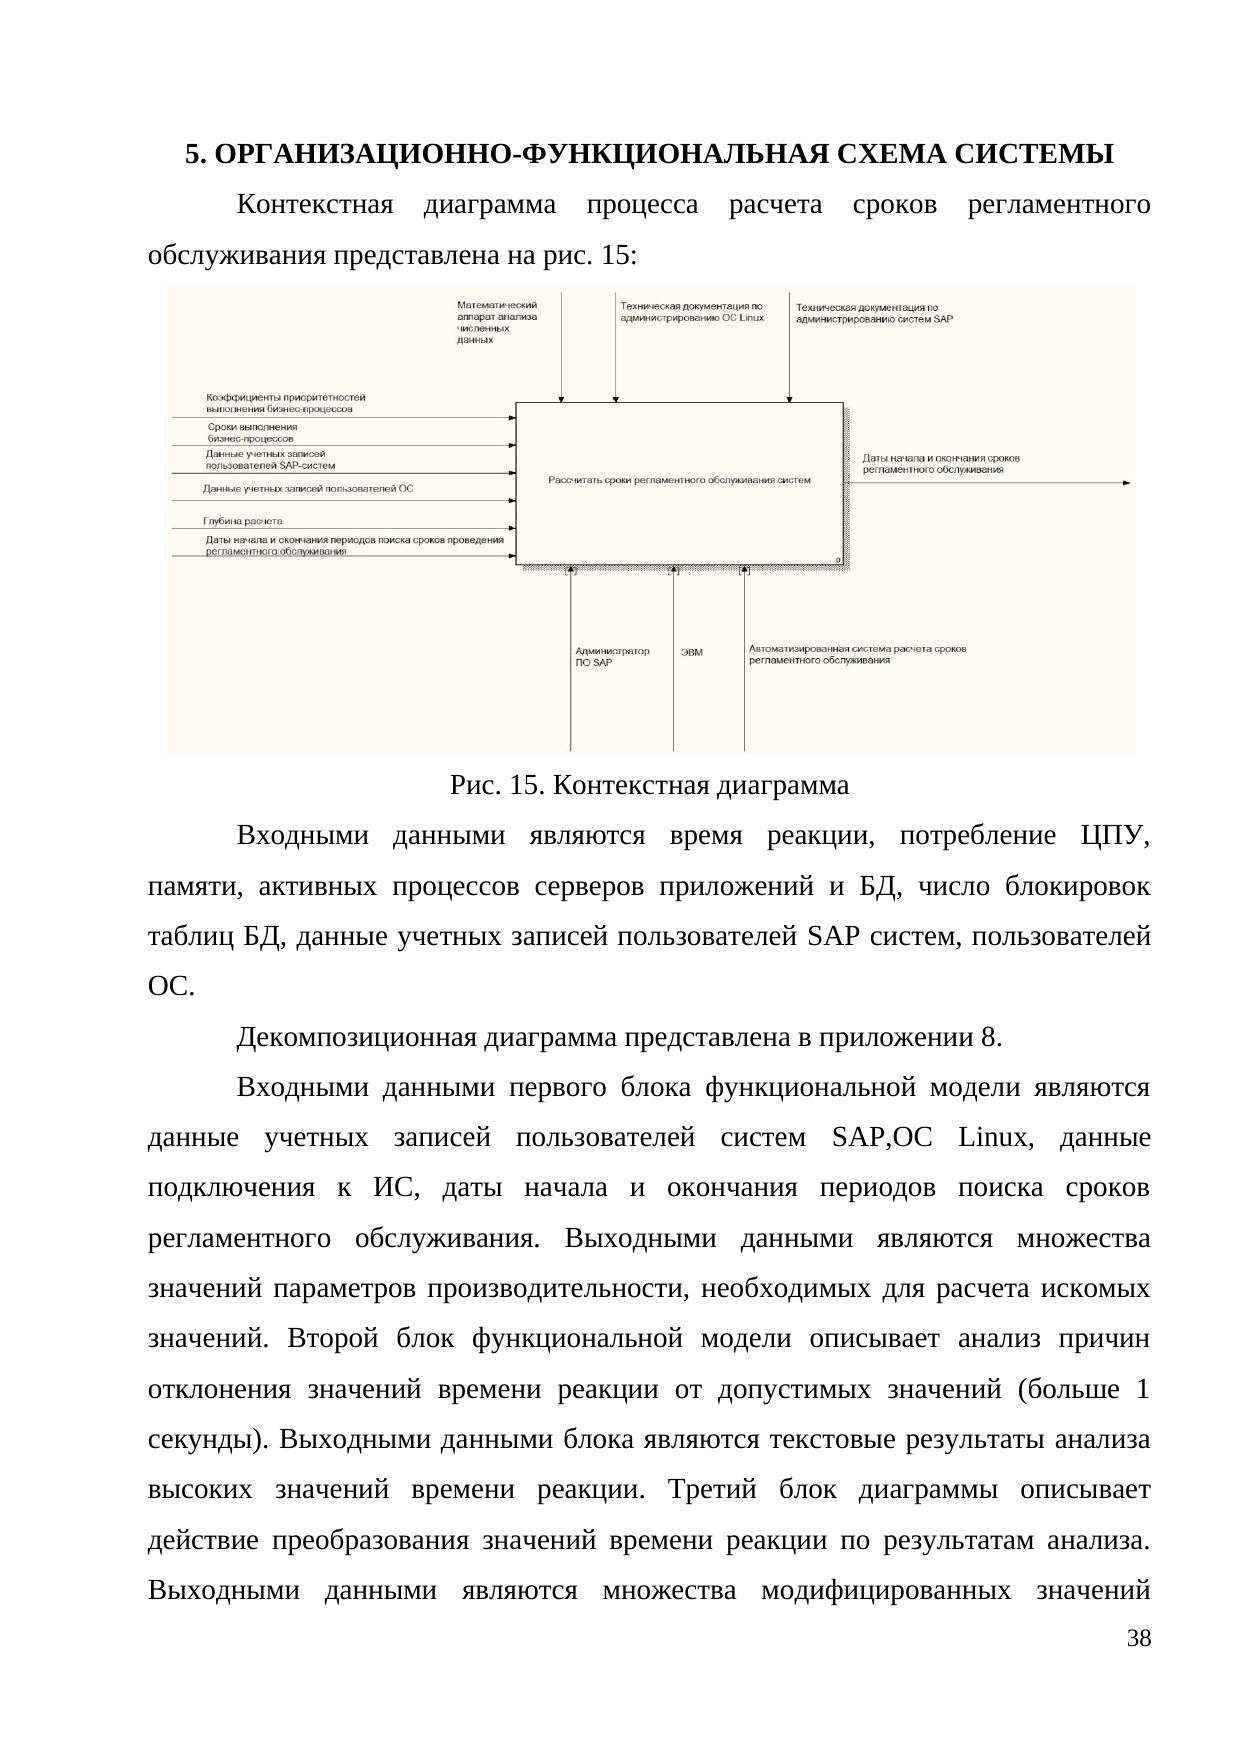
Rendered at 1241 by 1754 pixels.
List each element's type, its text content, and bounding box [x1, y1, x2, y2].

text Декомпозиционная диаграмма представлена в приложении 8. [148, 1019, 1152, 1052]
text Контекстная диаграмма процесса расчета сроков регламентного обслуживания представлена на рис. 15: [148, 186, 1152, 270]
text Рис. 15. Контекстная диаграмма [148, 767, 1152, 801]
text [148, 1069, 1152, 1606]
picture [163, 287, 1136, 753]
text Входными данными являются время реакции, потребление ЦПУ, памяти, активных процессов серверов приложений и БД, число блокировок таблиц БД, данные учетных записей пользователей SAP систем, пользователей ОС. [148, 817, 1152, 1002]
subtitle 5. ОРГАНИЗАЦИОННО-ФУНКЦИОНАЛЬНАЯ СХЕМА СИСТЕМЫ [148, 136, 1152, 170]
